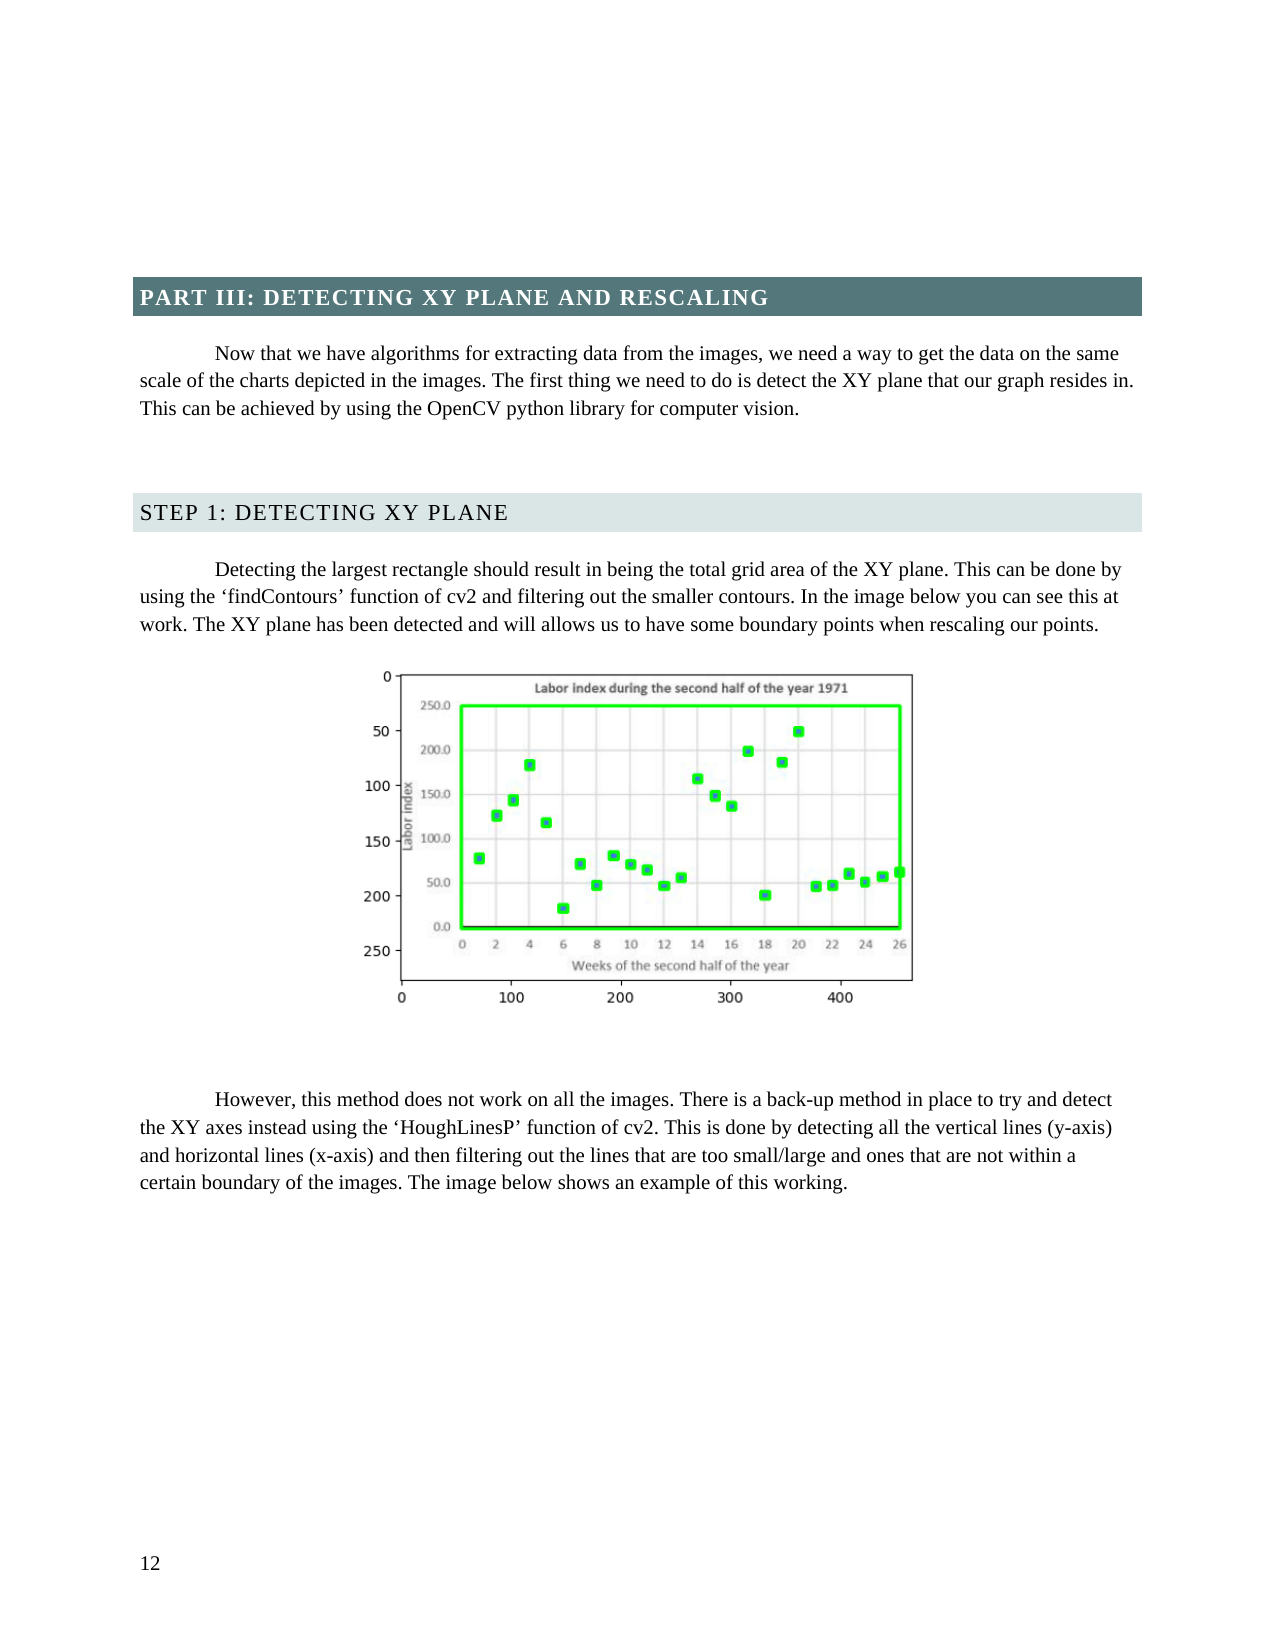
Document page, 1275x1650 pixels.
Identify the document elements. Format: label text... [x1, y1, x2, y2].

subtitle Step 1: Detecting XY PLANE [140, 499, 1136, 526]
text Now that we have algorithms for extracting data from the images, we need a way to get the data on the same scale of the charts depicted in the images. The first thing we need to do is detect the XY plane that our graph resides in. This can be achieved by using the OpenCV python library for computer vision. [139, 341, 1136, 420]
picture [353, 660, 922, 1015]
subtitle PART III: Detecting XY plane and Rescaling [140, 284, 1136, 310]
text However, this method does not work on all the images. There is a back-up method in place to try and detect the XY axes instead using the ‘HoughLinesP’ function of cv2. This is done by detecting all the vertical lines (y-axis) and horizontal lines (x-axis) and then filtering out the lines that are too small/large and ones that are not within a certain boundary of the images. The image below shows an example of this working. [139, 1087, 1136, 1194]
text Detecting the largest rectangle should result in being the total grid area of the XY plane. This can be done by using the ‘findContours’ function of cv2 and filtering out the smaller contours. In the image below you can see this at work. The XY plane has been detected and will allows us to have some boundary points when rescaling our points. [139, 556, 1136, 636]
